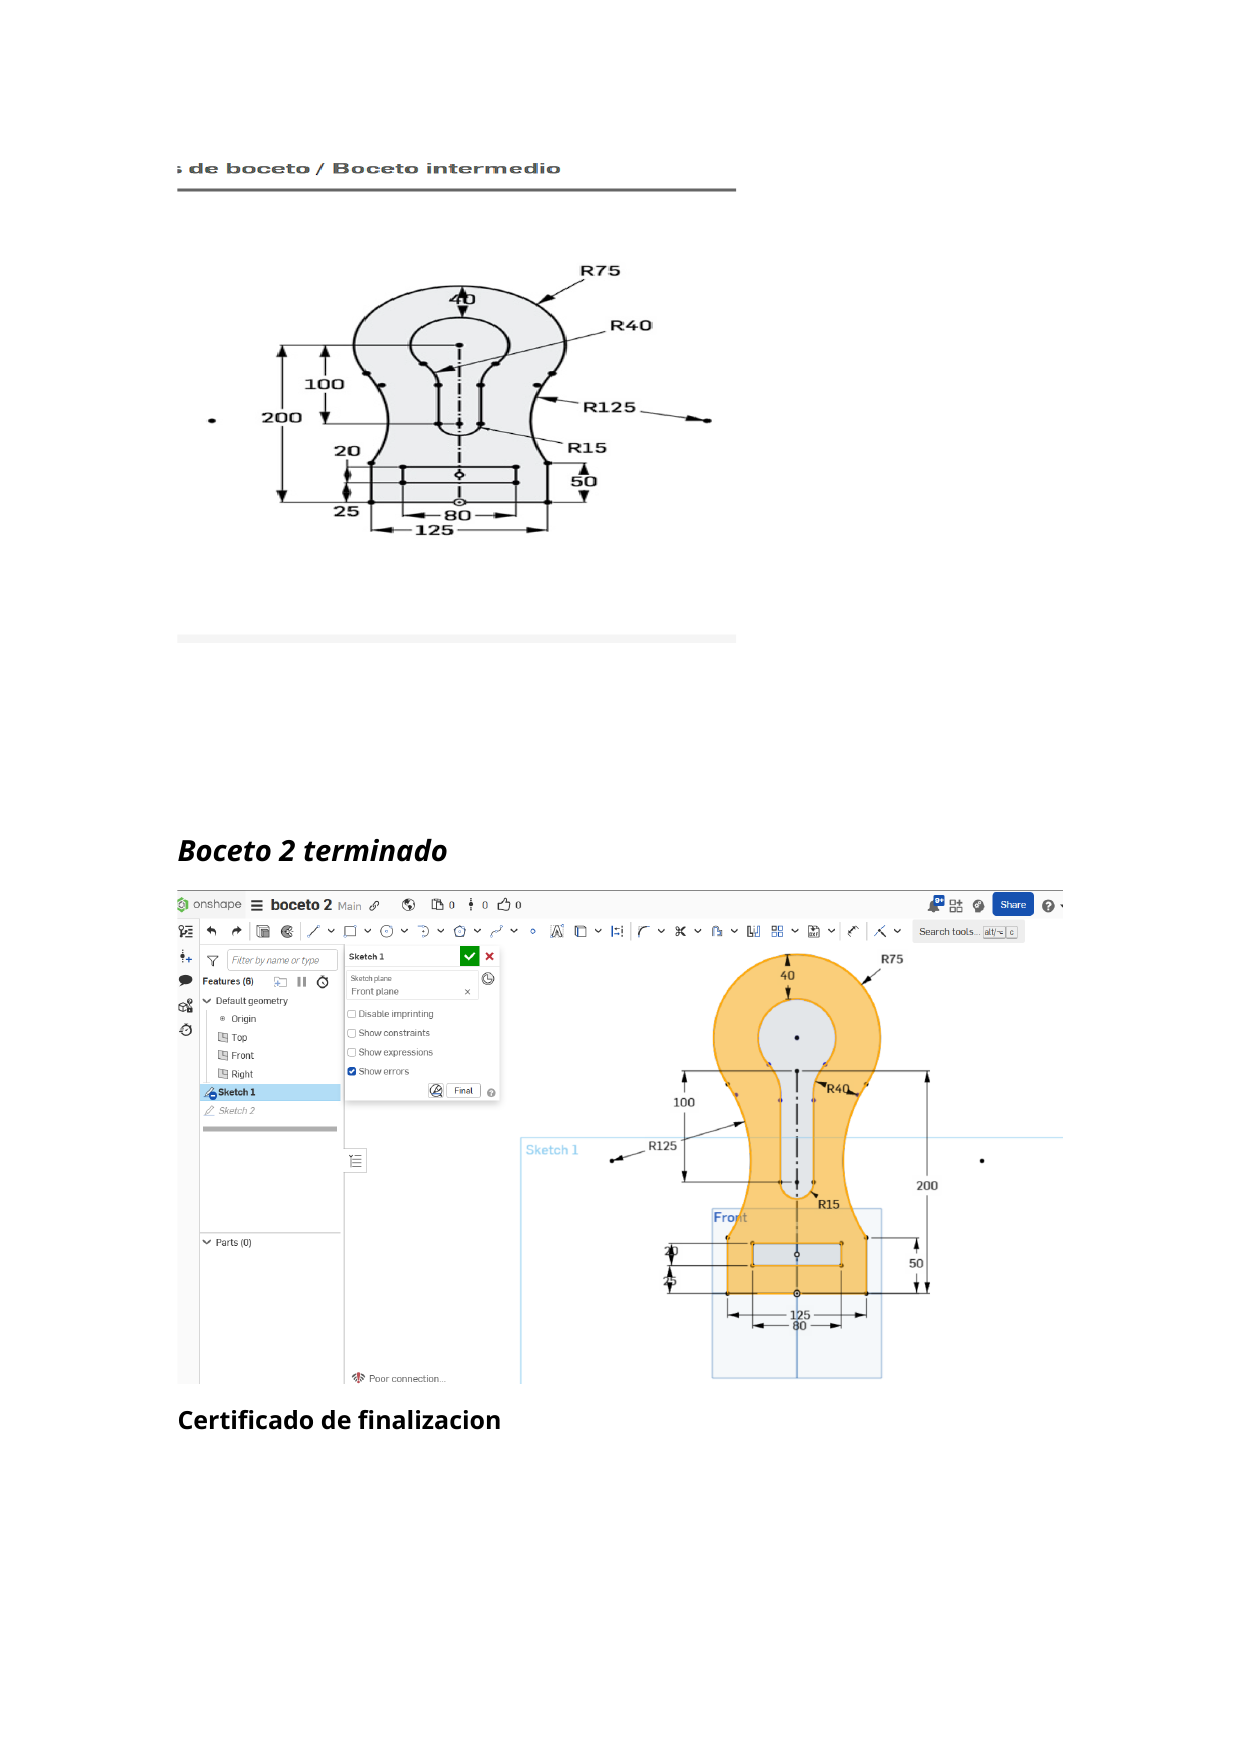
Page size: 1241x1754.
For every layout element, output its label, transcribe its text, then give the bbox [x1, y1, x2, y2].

picture [177, 147, 737, 643]
picture [177, 890, 1063, 1384]
text Boceto 2 terminado [177, 830, 1063, 870]
text Certificado de finalizacion [177, 1402, 1063, 1437]
